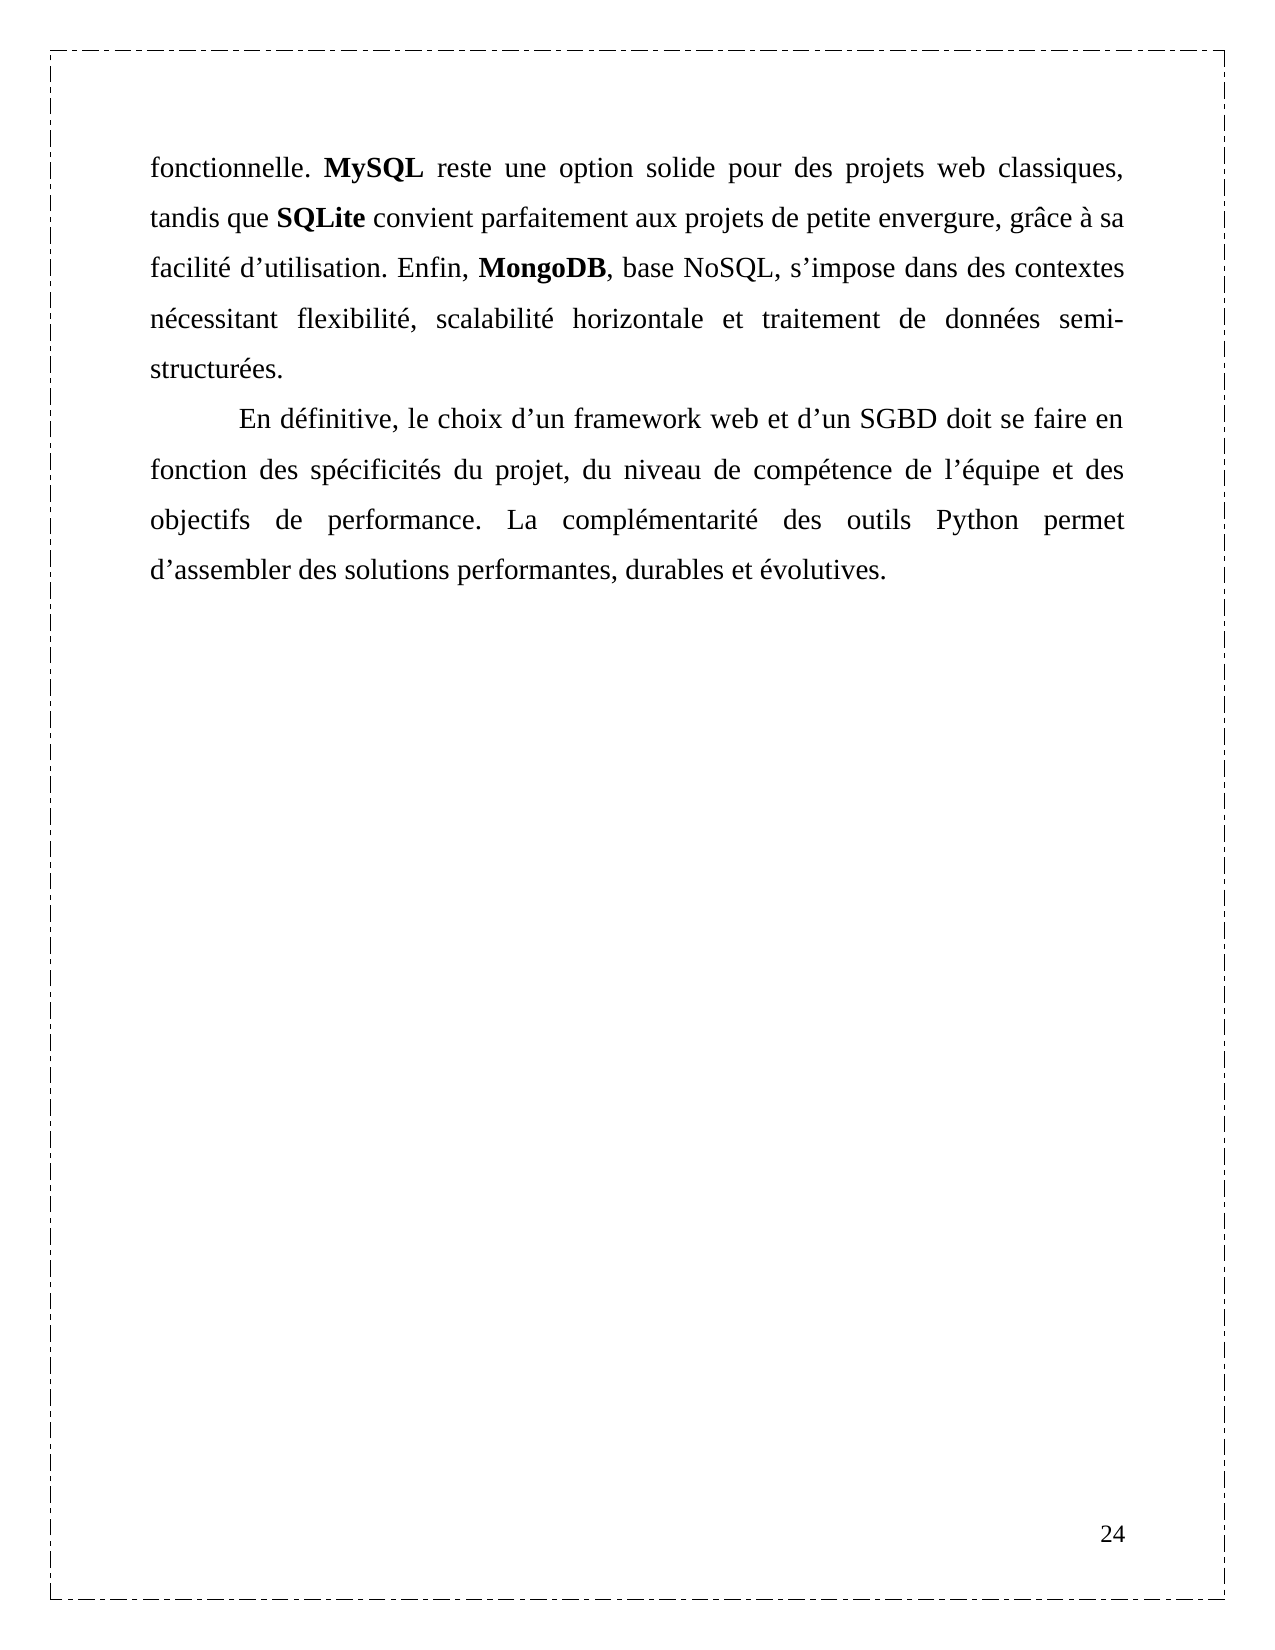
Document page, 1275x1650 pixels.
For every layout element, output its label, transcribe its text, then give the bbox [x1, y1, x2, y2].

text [150, 150, 1125, 385]
text En définitive, le choix d’un framework web et d’un SGBD doit se faire en fonction des spécificités du projet, du niveau de compétence de l’équipe et des objectifs de performance. La complémentarité des outils Python permet d’assembler des solutions performantes, durables et évolutives. [150, 402, 1125, 586]
